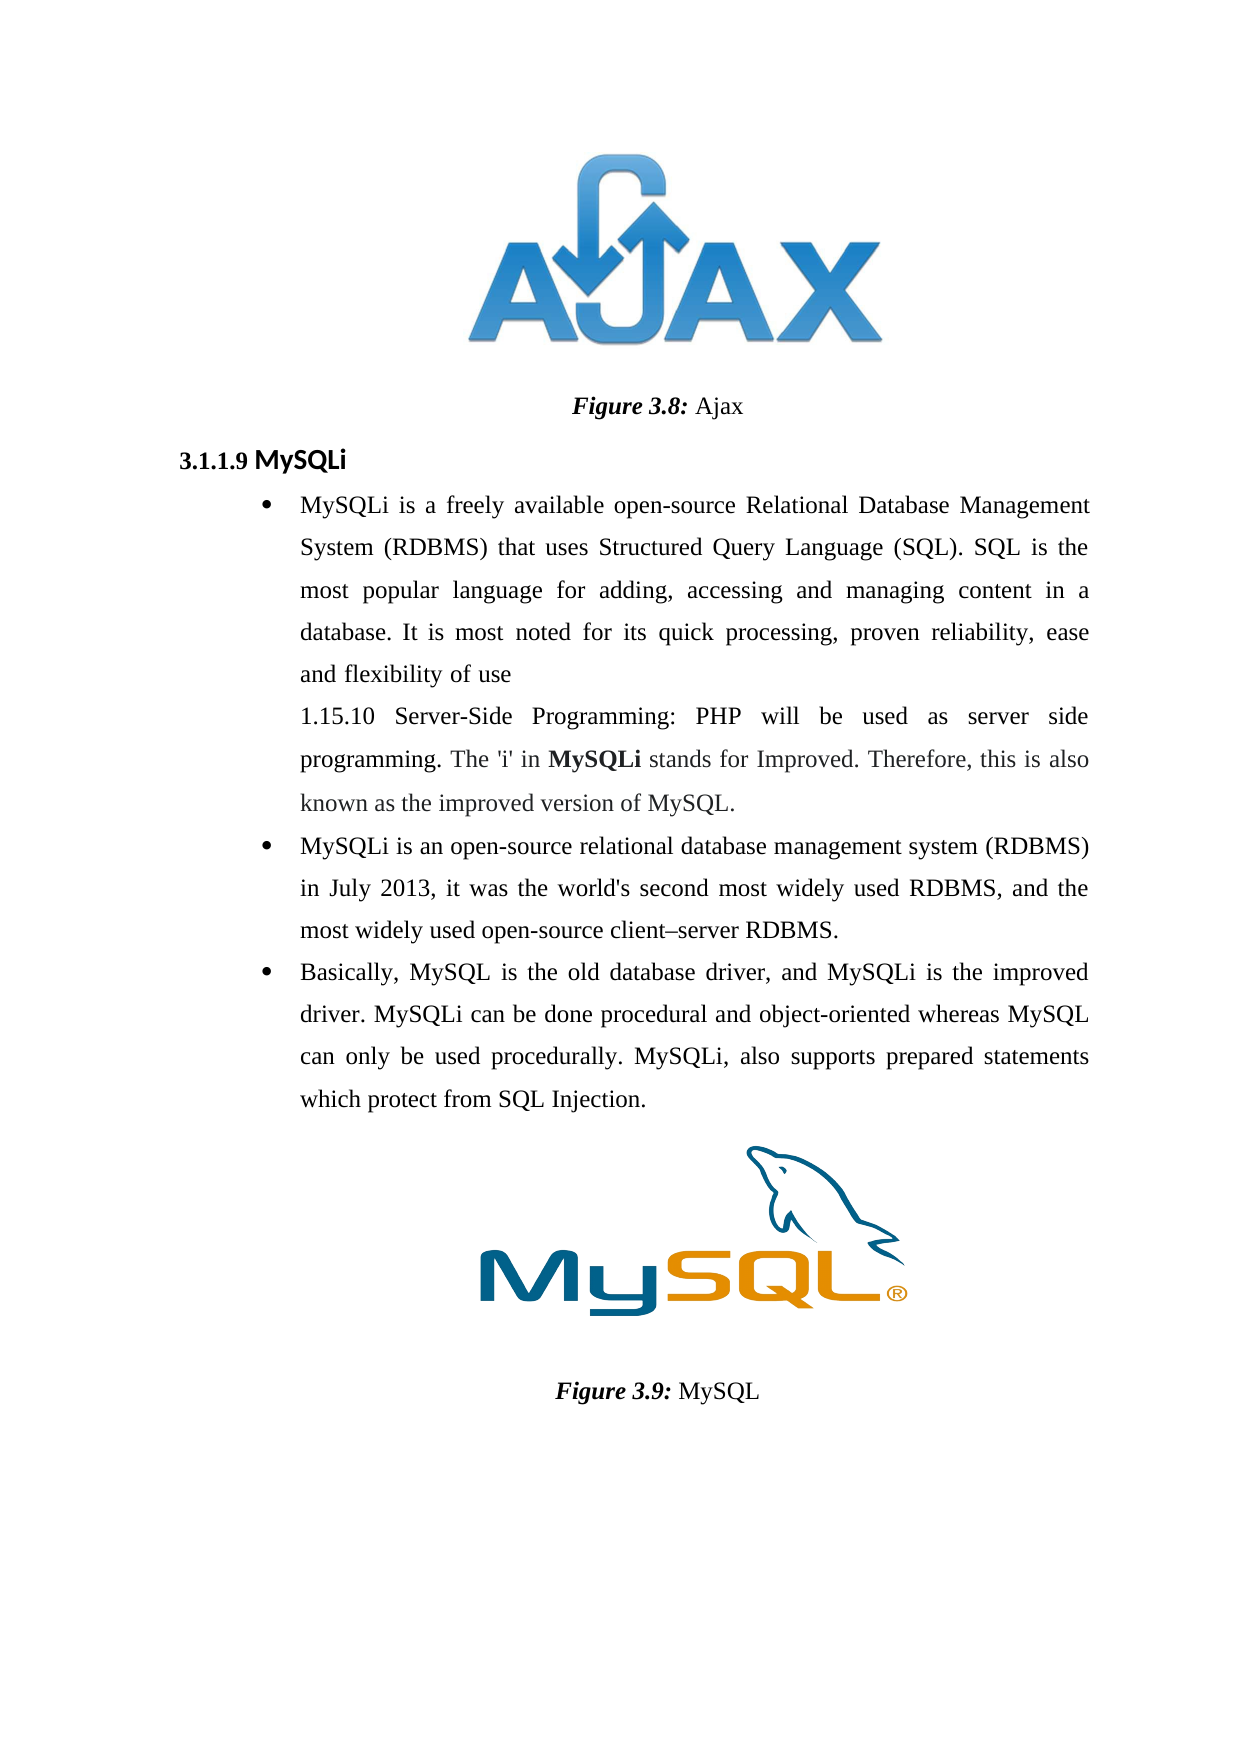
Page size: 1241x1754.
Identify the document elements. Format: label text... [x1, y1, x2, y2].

list MySQLi is a freely available open-source Relational Database Management System (RDBMS) that uses Structured Query Language (SQL). SQL is the most popular language for adding, accessing and managing content in a database. It is most noted for its quick processing, proven reliability, ease and flexibility of use [262, 490, 1090, 688]
text Figure 3.9: MySQL [503, 1376, 812, 1405]
text 1.15.10 Server-Side Programming: PHP will be used as server side programming. The 'i' in MySQLi stands for Improved. Therefore, this is also known as the improved version of MySQL. [300, 701, 1089, 816]
text Figure 3.8: Ajax [503, 391, 812, 419]
subtitle MySQLi [179, 441, 1205, 477]
picture [463, 152, 889, 349]
list Basically, MySQL is the old database driver, and MySQLi is the improved driver. MySQLi can be done procedural and object-oriented whereas MySQL can only be used procedurally. MySQLi, also supports prepared statements which protect from SQL Injection. [262, 957, 1089, 1112]
picture [473, 1126, 911, 1346]
list MySQLi is an open-source relational database management system (RDBMS) in July 2013, it was the world's second most widely used RDBMS, and the most widely used open-source client–server RDBMS. [262, 831, 1090, 943]
